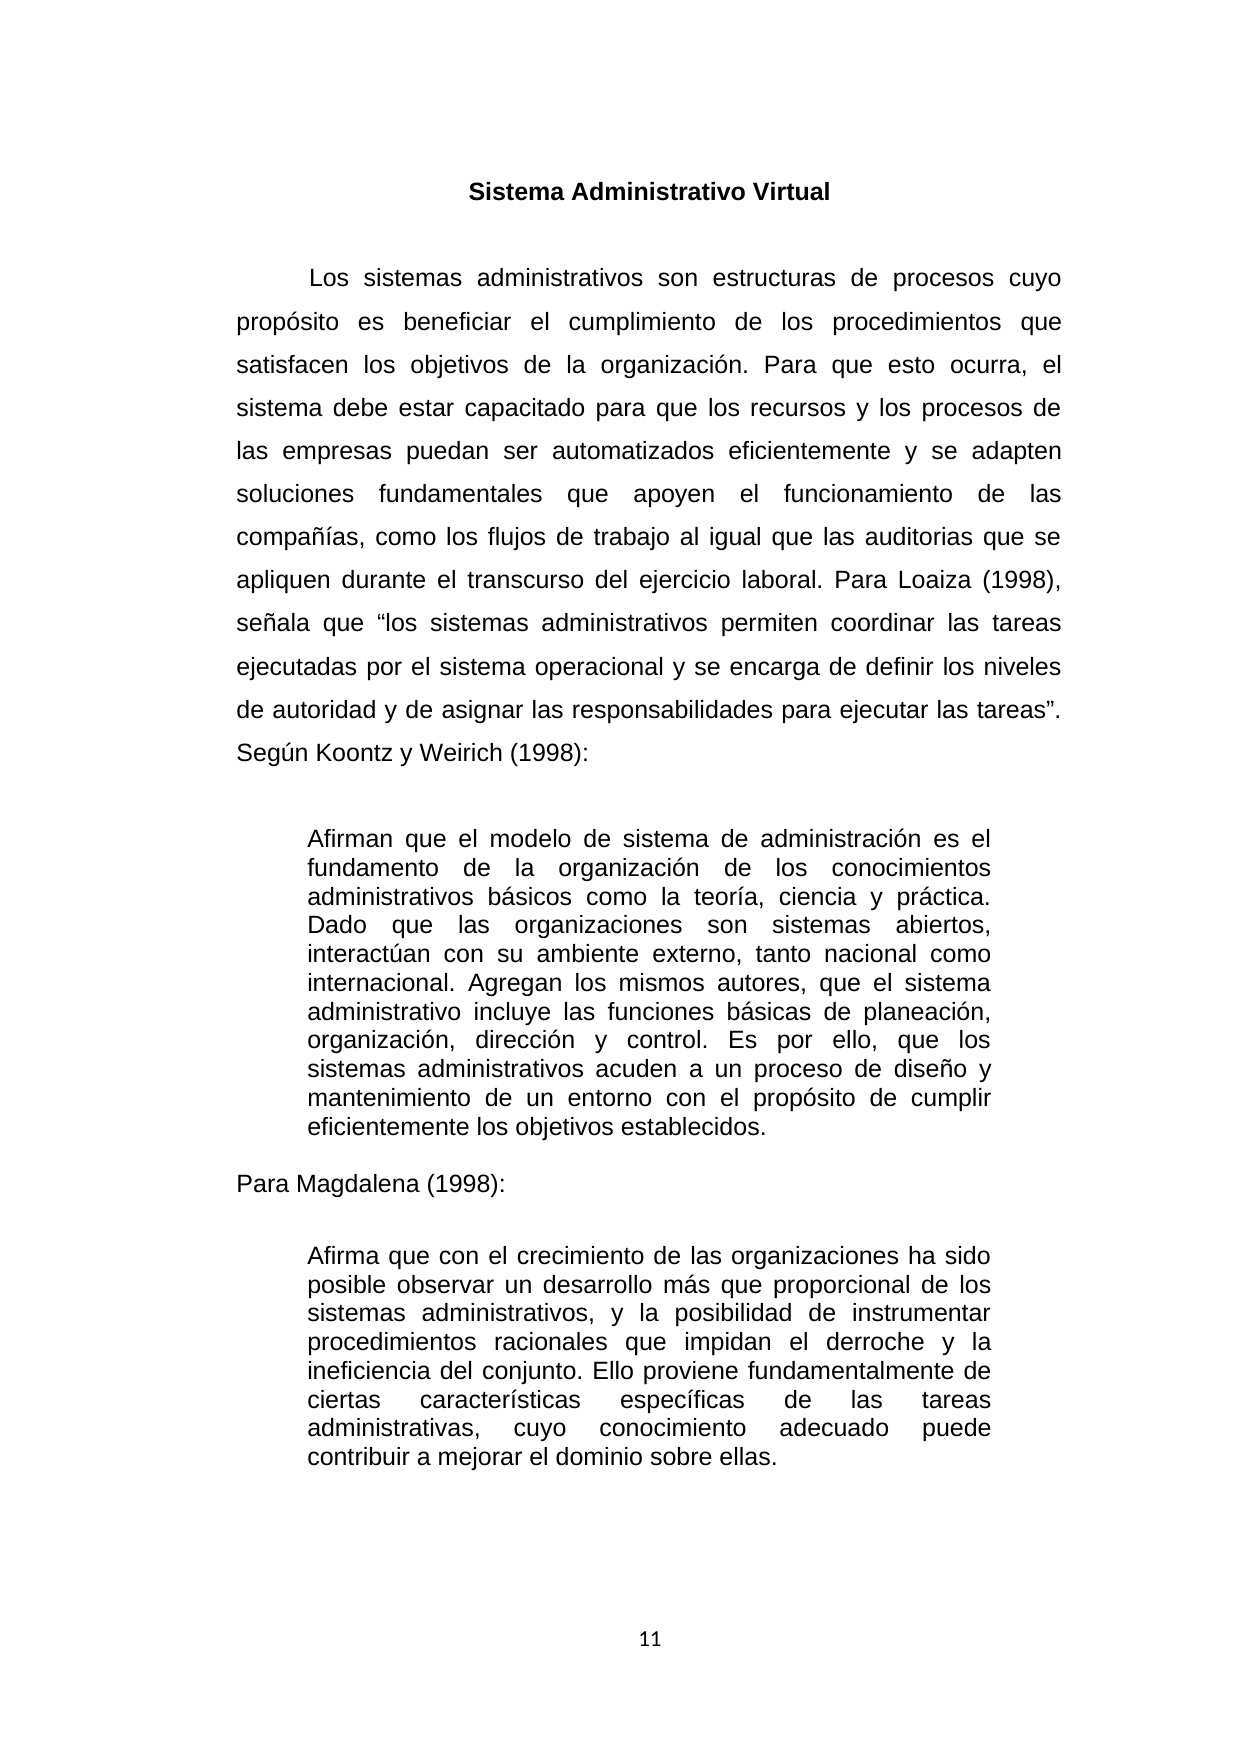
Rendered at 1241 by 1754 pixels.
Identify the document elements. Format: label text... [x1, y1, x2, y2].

text Afirma que con el crecimiento de las organizaciones ha sido posible observar un desarrollo más que proporcional de los sistemas administrativos, y la posibilidad de instrumentar procedimientos racionales que impidan el derroche y la ineficiencia del conjunto. Ello proviene fundamentalmente de ciertas características específicas de las tareas administrativas, cuyo conocimiento adecuado puede contribuir a mejorar el dominio sobre ellas. [307, 1241, 992, 1471]
text Sistema Administrativo Virtual [236, 177, 1063, 206]
text Los sistemas administrativos son estructuras de procesos cuyo propósito es beneficiar el cumplimiento de los procedimientos que satisfacen los objetivos de la organización. Para que esto ocurra, el sistema debe estar capacitado para que los recursos y los procesos de las empresas puedan ser automatizados eficientemente y se adapten soluciones fundamentales que apoyen el funcionamiento de las compañías, como los flujos de trabajo al igual que las auditorias que se apliquen durante el transcurso del ejercicio laboral. Para Loaiza (1998), señala que “los sistemas administrativos permiten coordinar las tareas ejecutadas por el sistema operacional y se encarga de definir los niveles de autoridad y de asignar las responsabilidades para ejecutar las tareas”. Según Koontz y Weirich (1998): [236, 263, 1063, 767]
text Afirman que el modelo de sistema de administración es el fundamento de la organización de los conocimientos administrativos básicos como la teoría, ciencia y práctica. Dado que las organizaciones son sistemas abiertos, interactúan con su ambiente externo, tanto nacional como internacional. Agregan los mismos autores, que el sistema administrativo incluye las funciones básicas de planeación, organización, dirección y control. Es por ello, que los sistemas administrativos acuden a un proceso de diseño y mantenimiento de un entorno con el propósito de cumplir eficientemente los objetivos establecidos. [307, 824, 992, 1140]
text Para Magdalena (1998): [236, 1169, 963, 1198]
